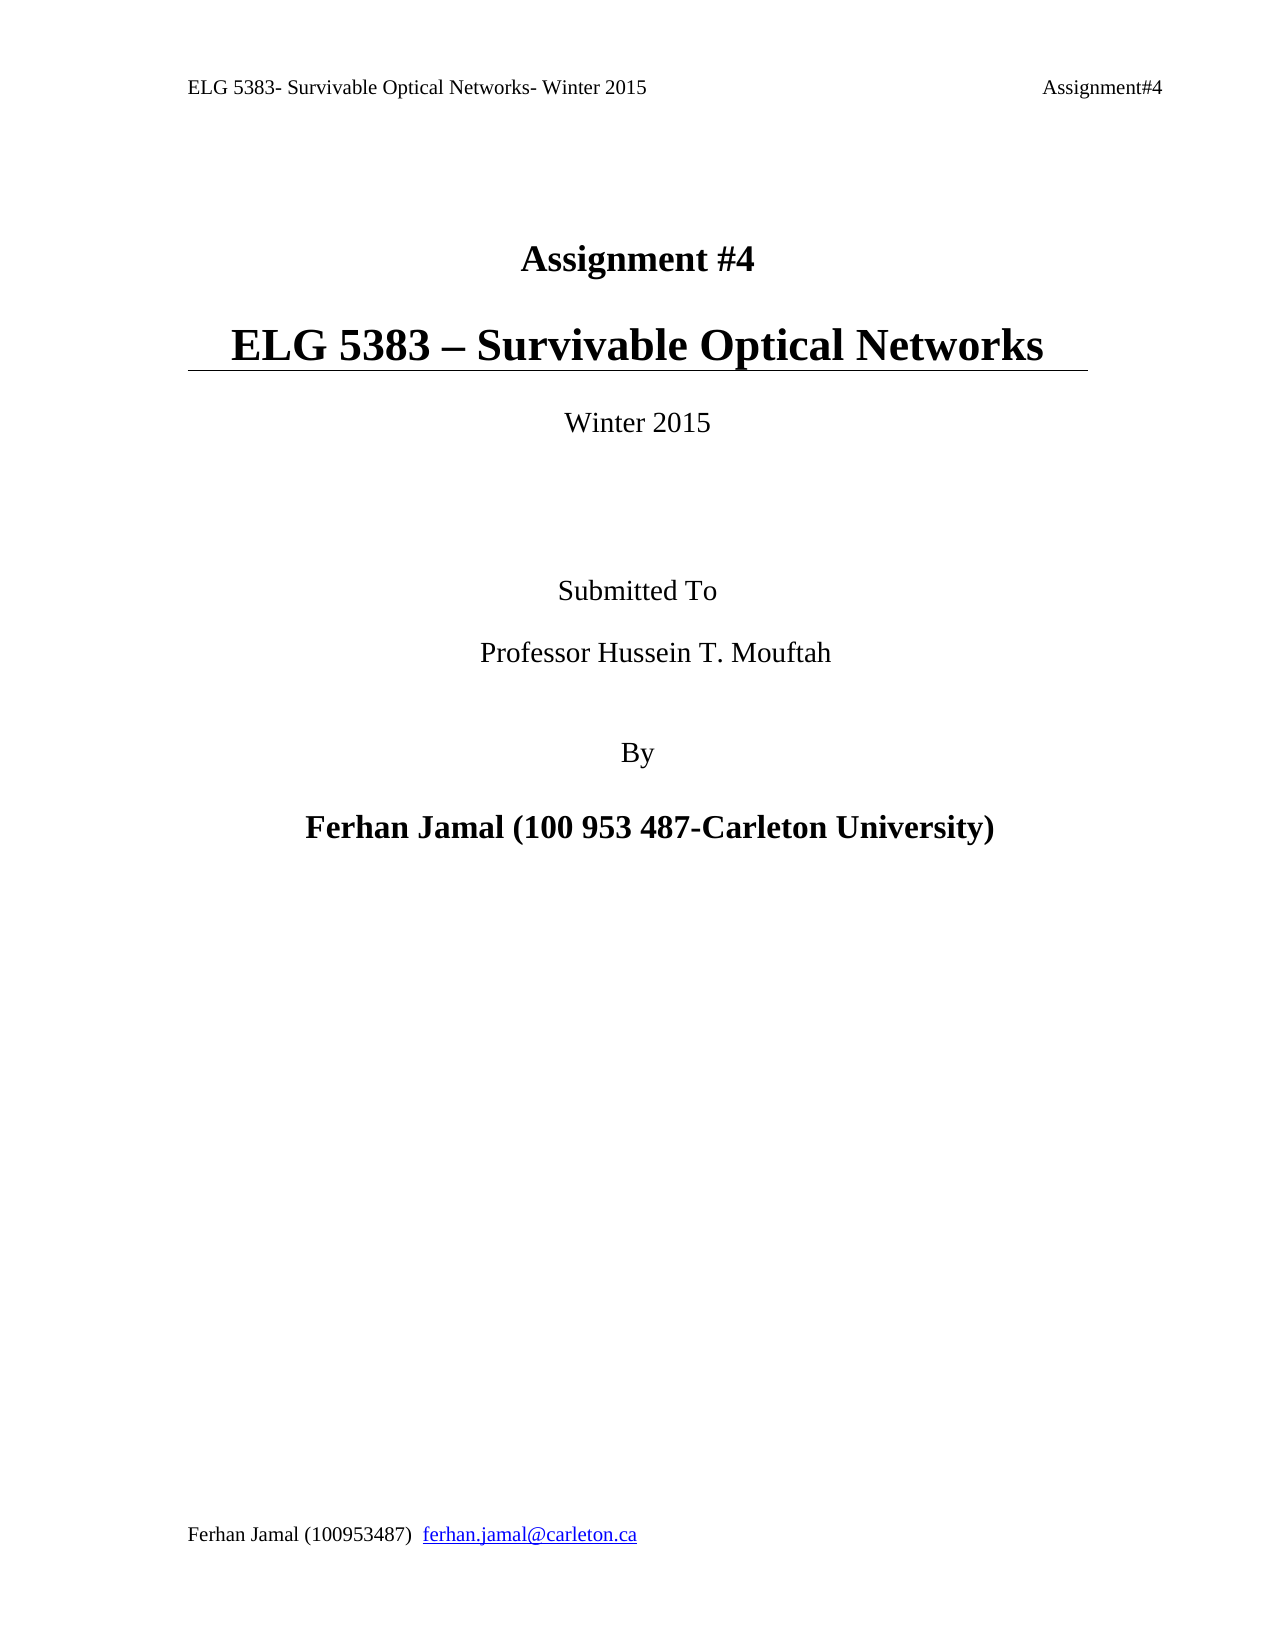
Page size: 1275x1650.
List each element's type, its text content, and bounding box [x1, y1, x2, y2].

table_cell Winter 2015 Submitted To Professor Hussein T. Mouftah By Ferhan Jamal (100 953 487-Carleton University) [188, 371, 1087, 1013]
table_header Assignment #4 ELG 5383 – Survivable Optical Networks [188, 236, 1087, 370]
